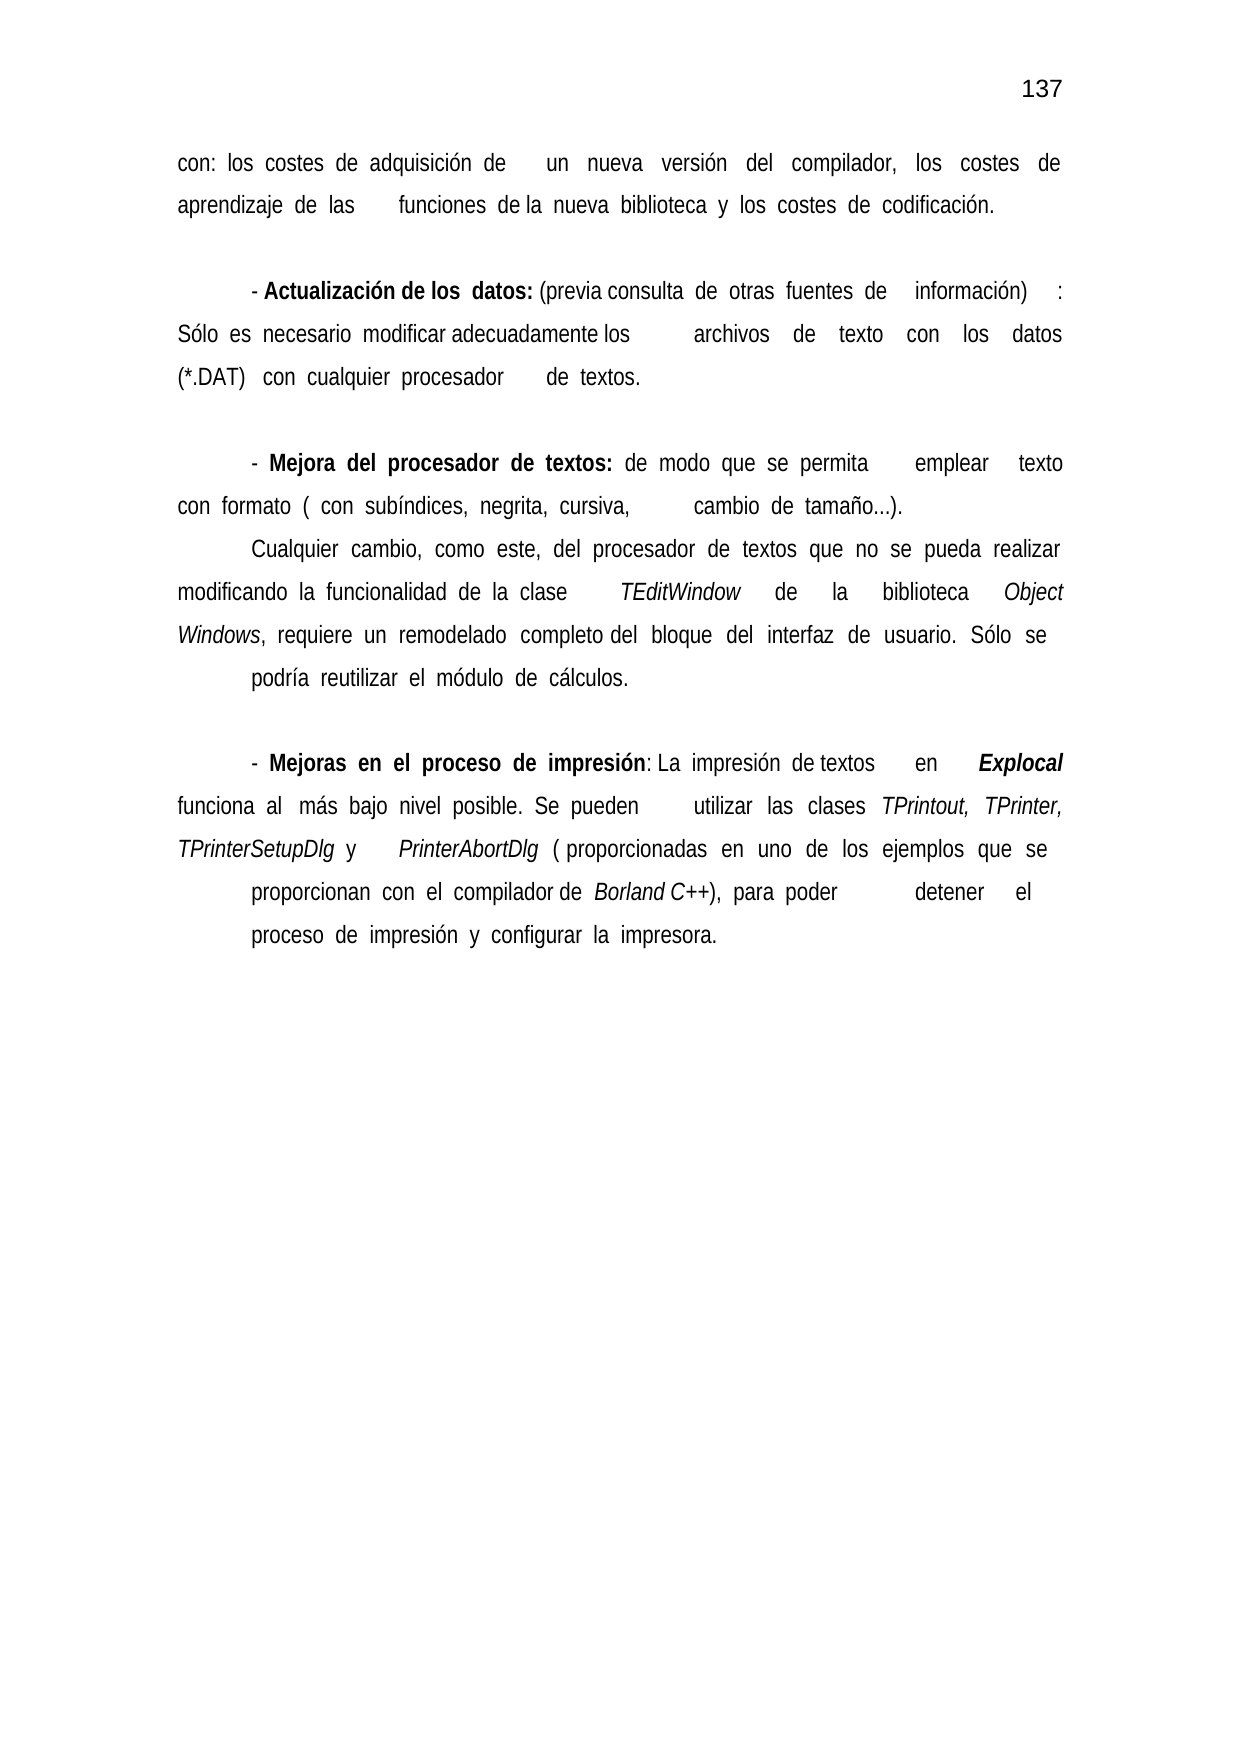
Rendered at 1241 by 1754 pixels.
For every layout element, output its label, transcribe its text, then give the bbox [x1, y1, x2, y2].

text - Actualización de los datos: (previa consulta de otras fuentes de información) : Sólo es necesario modificar adecuadamente los archivos de texto con los datos (*.DAT) con cualquier procesador de textos. [177, 276, 1063, 391]
text - Mejoras en el proceso de impresión: La impresión de textos en Explocal funciona al más bajo nivel posible. Se pueden utilizar las clases TPrintout, TPrinter, TPrinterSetupDlg y PrinterAbortDlg ( proporcionadas en uno de los ejemplos que se proporcionan con el compilador de Borland C++), para poder detener el proceso de impresión y configurar la impresora. [177, 748, 1063, 949]
text - Mejora del procesador de textos: de modo que se permita emplear texto con formato ( con subíndices, negrita, cursiva, cambio de tamaño...). [177, 448, 1063, 519]
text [177, 148, 1063, 219]
text Cualquier cambio, como este, del procesador de textos que no se pueda realizar modificando la funcionalidad de la clase TEditWindow de la biblioteca Object Windows, requiere un remodelado completo del bloque del interfaz de usuario. Sólo se podría reutilizar el módulo de cálculos. [177, 534, 1063, 691]
